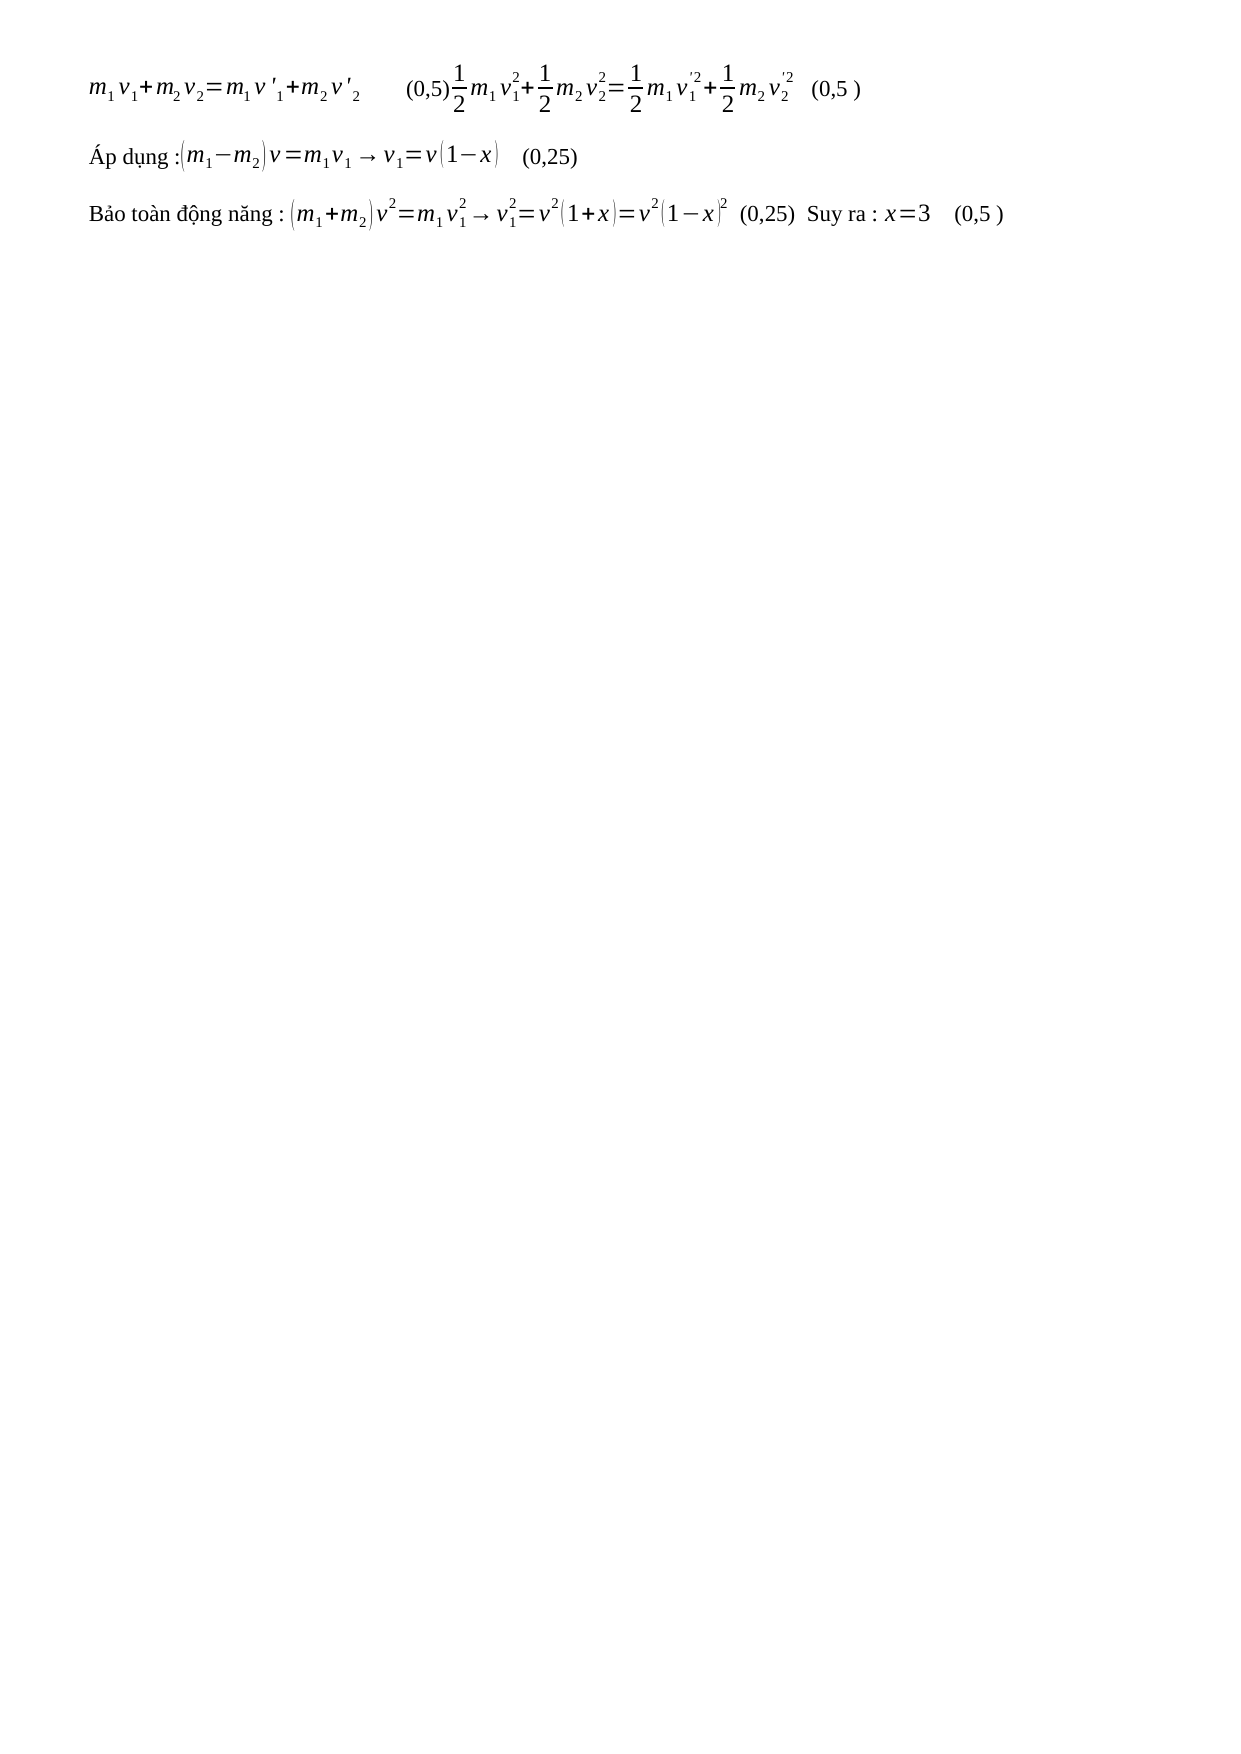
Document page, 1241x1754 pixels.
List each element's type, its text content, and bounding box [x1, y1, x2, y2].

text Áp dụng : (0,25) [89, 139, 1137, 174]
text Bảo toàn động năng : (0,25) Suy ra : (0,5 ) [89, 194, 1137, 232]
text (0,5) (0,5 ) [89, 59, 1137, 118]
